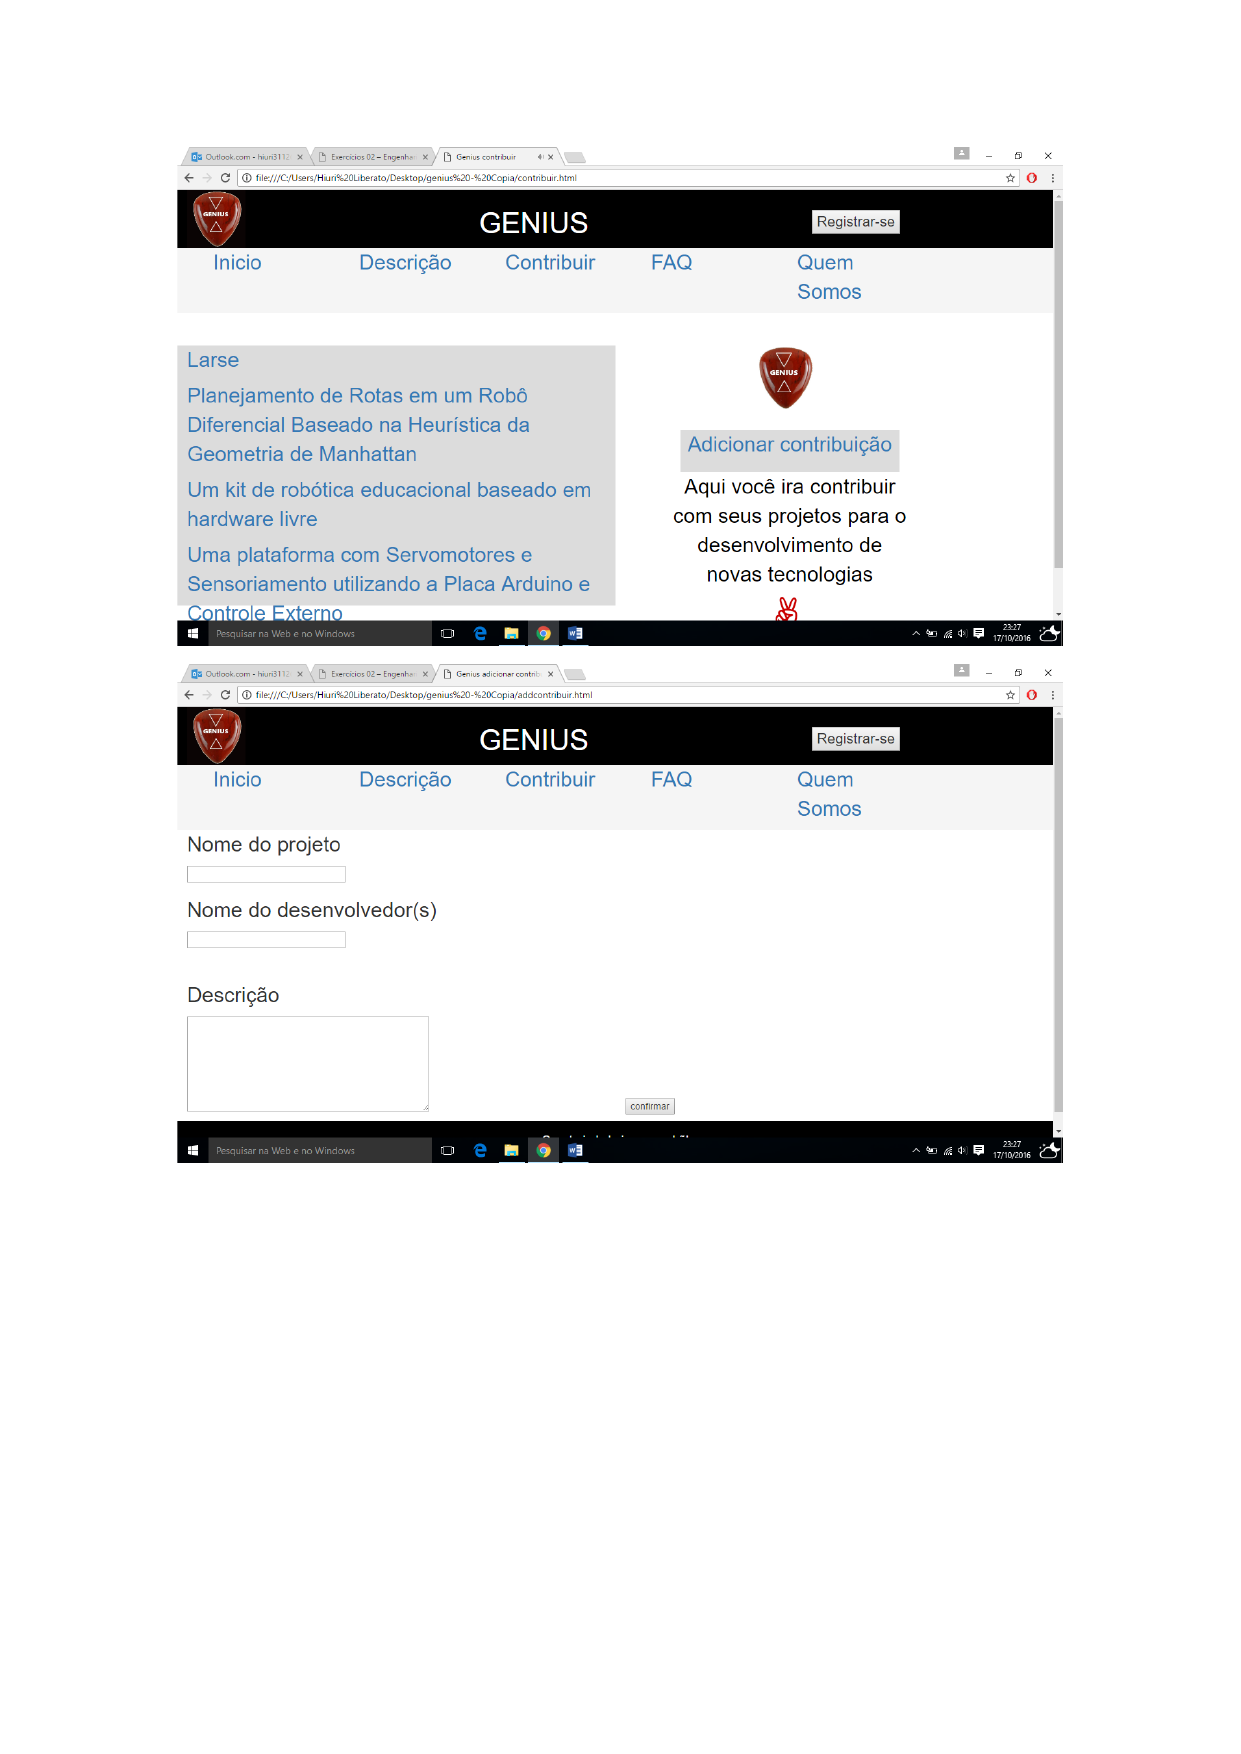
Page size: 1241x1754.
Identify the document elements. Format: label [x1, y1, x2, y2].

picture [177, 664, 1063, 1163]
picture [177, 147, 1063, 646]
